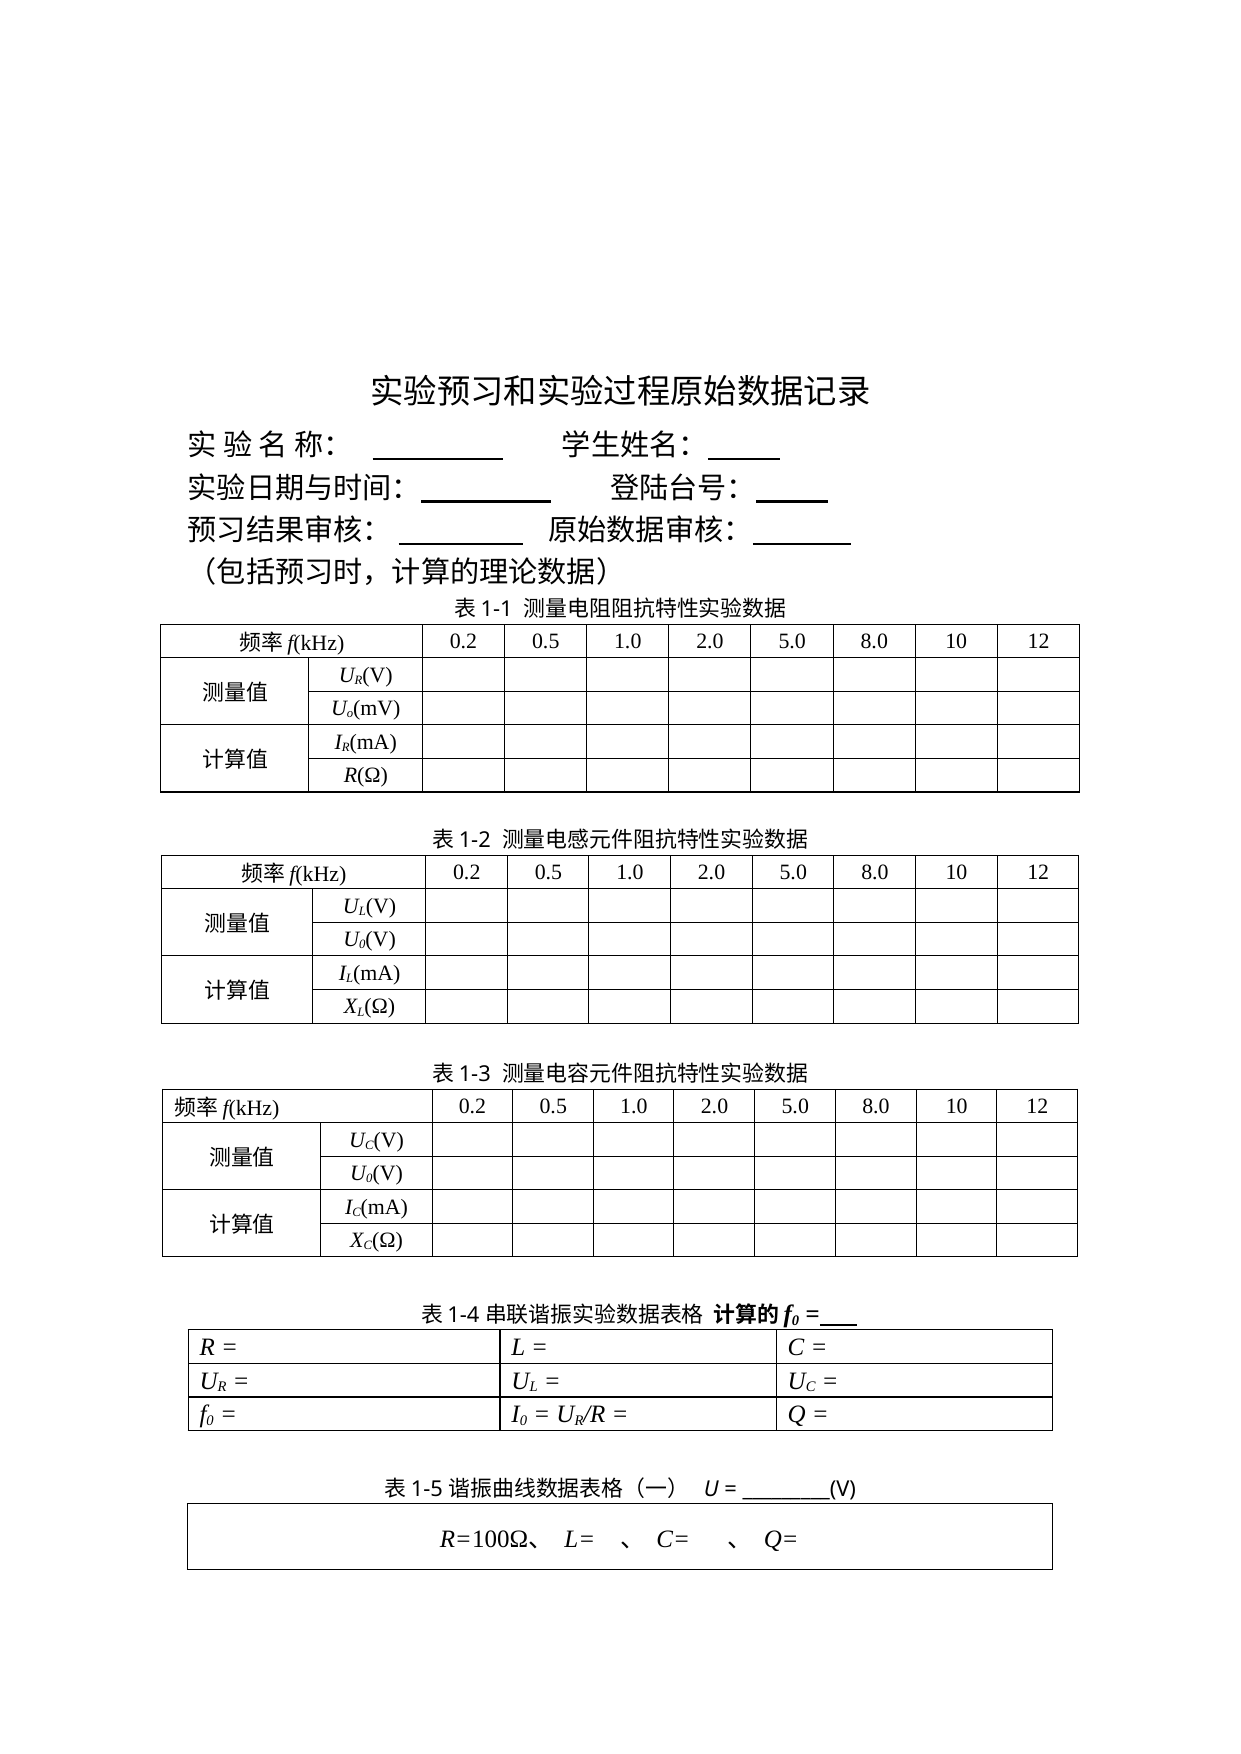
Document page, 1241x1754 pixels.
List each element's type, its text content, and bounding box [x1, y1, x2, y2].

table_cell [589, 956, 670, 989]
table_cell [755, 1190, 835, 1223]
text 实 验 名 称： 学生姓名： [187, 422, 1053, 464]
table_cell [423, 658, 504, 691]
text 表1-4 串联谐振实验数据表格 计算的f0 = [187, 1297, 1053, 1329]
table_cell [916, 889, 997, 922]
table_header 0.5 [508, 856, 588, 888]
table_cell [433, 1190, 512, 1223]
table_cell f0 = [189, 1398, 499, 1430]
table_cell [594, 1190, 673, 1223]
table_header 8.0 [834, 856, 915, 888]
table_cell [508, 923, 588, 955]
table_cell [834, 923, 915, 955]
table_cell [755, 1224, 835, 1256]
table_header L = [501, 1330, 776, 1363]
table_cell Q = [777, 1398, 1052, 1430]
table_cell XC(Ω) [321, 1224, 432, 1256]
table_header R = [189, 1330, 499, 1363]
table_header 12 [998, 625, 1079, 657]
table_cell [426, 889, 507, 922]
table_cell [594, 1123, 673, 1156]
table_cell [917, 1123, 996, 1156]
table_cell [674, 1190, 754, 1223]
table_cell [753, 956, 833, 989]
table_cell [998, 725, 1079, 758]
table_cell UL = [501, 1364, 776, 1396]
table_cell UL(V) [313, 889, 425, 922]
table_cell [423, 725, 504, 758]
table_cell [508, 956, 588, 989]
table_header 1.0 [587, 625, 668, 657]
table_cell [751, 725, 833, 758]
table_cell [423, 692, 504, 724]
table_cell [505, 692, 586, 724]
table_cell [513, 1157, 593, 1189]
table_cell [997, 1157, 1077, 1189]
table_cell [998, 692, 1079, 724]
table_cell [834, 956, 915, 989]
table_cell UC(V) [321, 1123, 432, 1156]
table_header 10 [917, 1090, 996, 1122]
table_cell [433, 1157, 512, 1189]
table_cell [834, 759, 915, 791]
table_cell [587, 658, 668, 691]
table_cell [589, 990, 670, 1022]
table_cell [505, 759, 586, 791]
table_cell [671, 990, 752, 1022]
table_header 频率f(kHz) [161, 625, 422, 657]
table_cell 计算值 [162, 956, 312, 1022]
table_cell [433, 1123, 512, 1156]
table_cell IL(mA) [313, 956, 425, 989]
table_cell [671, 923, 752, 955]
text 表1-1 测量电阻阻抗特性实验数据 [187, 591, 1053, 624]
table_cell [513, 1123, 593, 1156]
table_cell [426, 923, 507, 955]
table_header 5.0 [753, 856, 833, 888]
table_cell UR(V) [309, 658, 422, 691]
text 实验预习和实验过程原始数据记录 [187, 357, 1053, 422]
table_cell [753, 889, 833, 922]
table_cell [916, 725, 997, 758]
table_cell [836, 1123, 916, 1156]
table_cell [834, 990, 915, 1022]
table_header 5.0 [751, 625, 833, 657]
table_cell [998, 990, 1078, 1022]
table_cell [513, 1224, 593, 1256]
table_cell [751, 692, 833, 724]
table_cell [505, 725, 586, 758]
text 预习结果审核： 原始数据审核： [187, 507, 1053, 549]
table_cell [674, 1157, 754, 1189]
table_header 2.0 [671, 856, 752, 888]
table_cell IC(mA) [321, 1190, 432, 1223]
table_cell 测量值 [163, 1123, 320, 1189]
table_cell XL(Ω) [313, 990, 425, 1022]
table_cell UC = [777, 1364, 1052, 1396]
table_header 频率f(kHz) [163, 1090, 432, 1122]
table_cell [998, 759, 1079, 791]
table_cell [997, 1123, 1077, 1156]
table_cell [589, 889, 670, 922]
table_cell IR(mA) [309, 725, 422, 758]
table_cell R(Ω) [309, 759, 422, 791]
table_cell UR = [189, 1364, 499, 1396]
table_header 2.0 [674, 1090, 754, 1122]
table_cell [998, 956, 1078, 989]
table_cell [587, 692, 668, 724]
table_cell [671, 956, 752, 989]
table_cell [916, 956, 997, 989]
table_cell [513, 1190, 593, 1223]
table_cell [834, 658, 915, 691]
text 表1-3 测量电容元件阻抗特性实验数据 [187, 1056, 1053, 1088]
table_cell [834, 725, 915, 758]
table_cell [755, 1123, 835, 1156]
text 表1-5 谐振曲线数据表格（一） U = _________(V) [187, 1471, 1053, 1503]
table_cell [587, 725, 668, 758]
table_cell [433, 1224, 512, 1256]
table_cell [917, 1157, 996, 1189]
table_cell [587, 759, 668, 791]
table_cell [669, 692, 750, 724]
table_header 12 [997, 1090, 1077, 1122]
table_cell [916, 692, 997, 724]
table_header 0.2 [433, 1090, 512, 1122]
table_cell [669, 658, 750, 691]
table_cell [505, 658, 586, 691]
table_cell [916, 990, 997, 1022]
table_cell [998, 889, 1078, 922]
table_cell [834, 692, 915, 724]
table_cell [753, 990, 833, 1022]
table_cell [755, 1157, 835, 1189]
table_header 0.5 [505, 625, 586, 657]
table_cell [997, 1224, 1077, 1256]
table_cell [836, 1224, 916, 1256]
table_cell [916, 658, 997, 691]
table_cell [508, 990, 588, 1022]
table_cell [917, 1190, 996, 1223]
text （包括预习时，计算的理论数据） [187, 549, 1053, 591]
table_cell [423, 759, 504, 791]
table_cell [671, 889, 752, 922]
table_cell [589, 923, 670, 955]
table_cell Uo(mV) [309, 692, 422, 724]
table_header 8.0 [836, 1090, 916, 1122]
table_cell 测量值 [161, 658, 308, 724]
table_cell [426, 956, 507, 989]
table_header 8.0 [834, 625, 915, 657]
table_cell [834, 889, 915, 922]
table_header 10 [916, 625, 997, 657]
table_header 0.2 [423, 625, 504, 657]
table_cell [836, 1157, 916, 1189]
table_header 0.5 [513, 1090, 593, 1122]
table_cell [751, 658, 833, 691]
table_cell 计算值 [163, 1190, 320, 1256]
table_cell [916, 759, 997, 791]
table_cell [669, 759, 750, 791]
table_cell [594, 1224, 673, 1256]
table_cell U0(V) [321, 1157, 432, 1189]
table_header 10 [916, 856, 997, 888]
table_header 0.2 [426, 856, 507, 888]
table_cell U0(V) [313, 923, 425, 955]
table_cell [997, 1190, 1077, 1223]
table_cell [751, 759, 833, 791]
table_cell [594, 1157, 673, 1189]
text 表1-2 测量电感元件阻抗特性实验数据 [187, 822, 1053, 855]
text 实验日期与时间： 登陆台号： [187, 464, 1053, 507]
table_cell [998, 658, 1079, 691]
table_header 频率f(kHz) [162, 856, 425, 888]
table_header 2.0 [669, 625, 750, 657]
table_cell [917, 1224, 996, 1256]
table_cell [916, 923, 997, 955]
table_cell [836, 1190, 916, 1223]
table_header 1.0 [594, 1090, 673, 1122]
table_cell [674, 1123, 754, 1156]
table_cell [998, 923, 1078, 955]
table_cell [674, 1224, 754, 1256]
table_header 1.0 [589, 856, 670, 888]
table_cell 测量值 [162, 889, 312, 955]
table_cell 计算值 [161, 725, 308, 791]
table_header 5.0 [755, 1090, 835, 1122]
table_cell [508, 889, 588, 922]
table_cell [669, 725, 750, 758]
table_header C = [777, 1330, 1052, 1363]
table_cell [426, 990, 507, 1022]
table_cell I0 = UR/R = [501, 1398, 776, 1430]
table_header 12 [998, 856, 1078, 888]
table_cell [753, 923, 833, 955]
table_header R=100Ω、 L= 、 C= 、 Q= [188, 1504, 1052, 1569]
